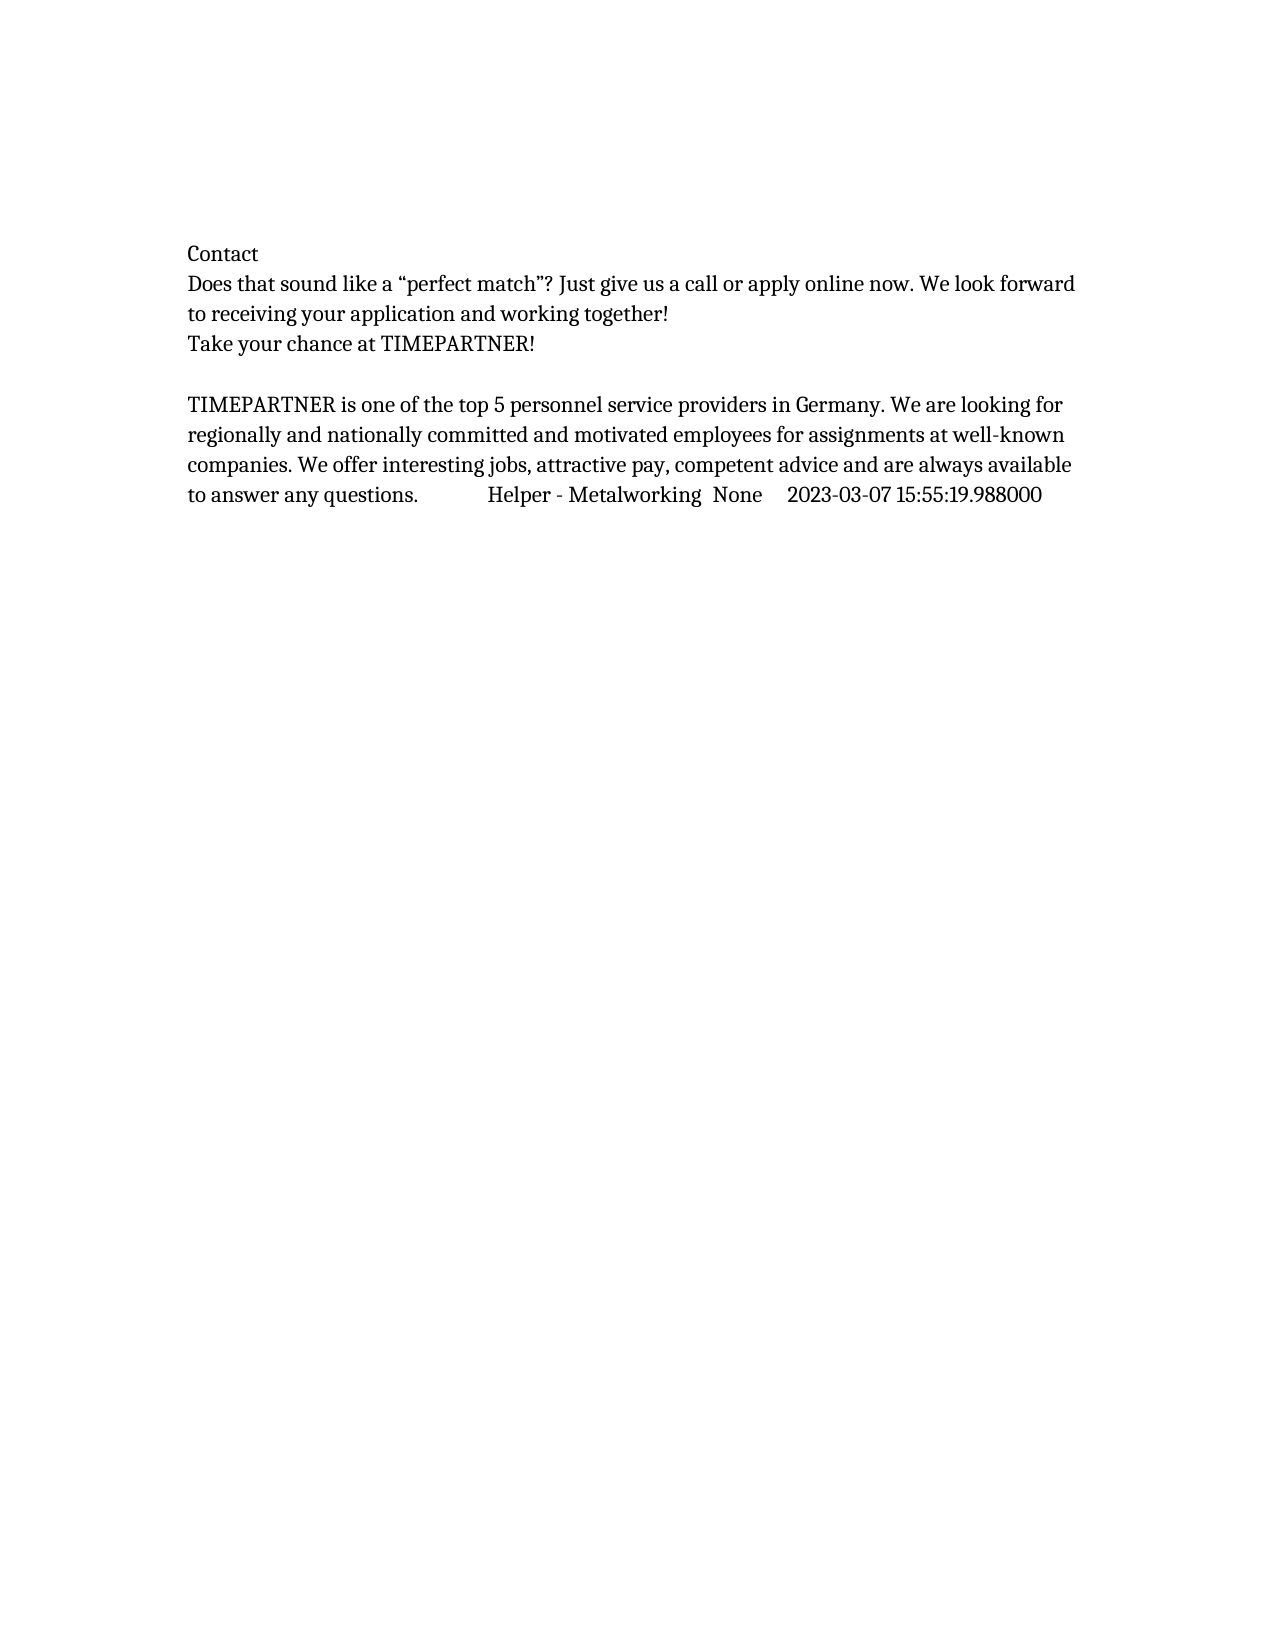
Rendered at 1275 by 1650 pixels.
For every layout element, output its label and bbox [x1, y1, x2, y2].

text [187, 150, 1087, 539]
